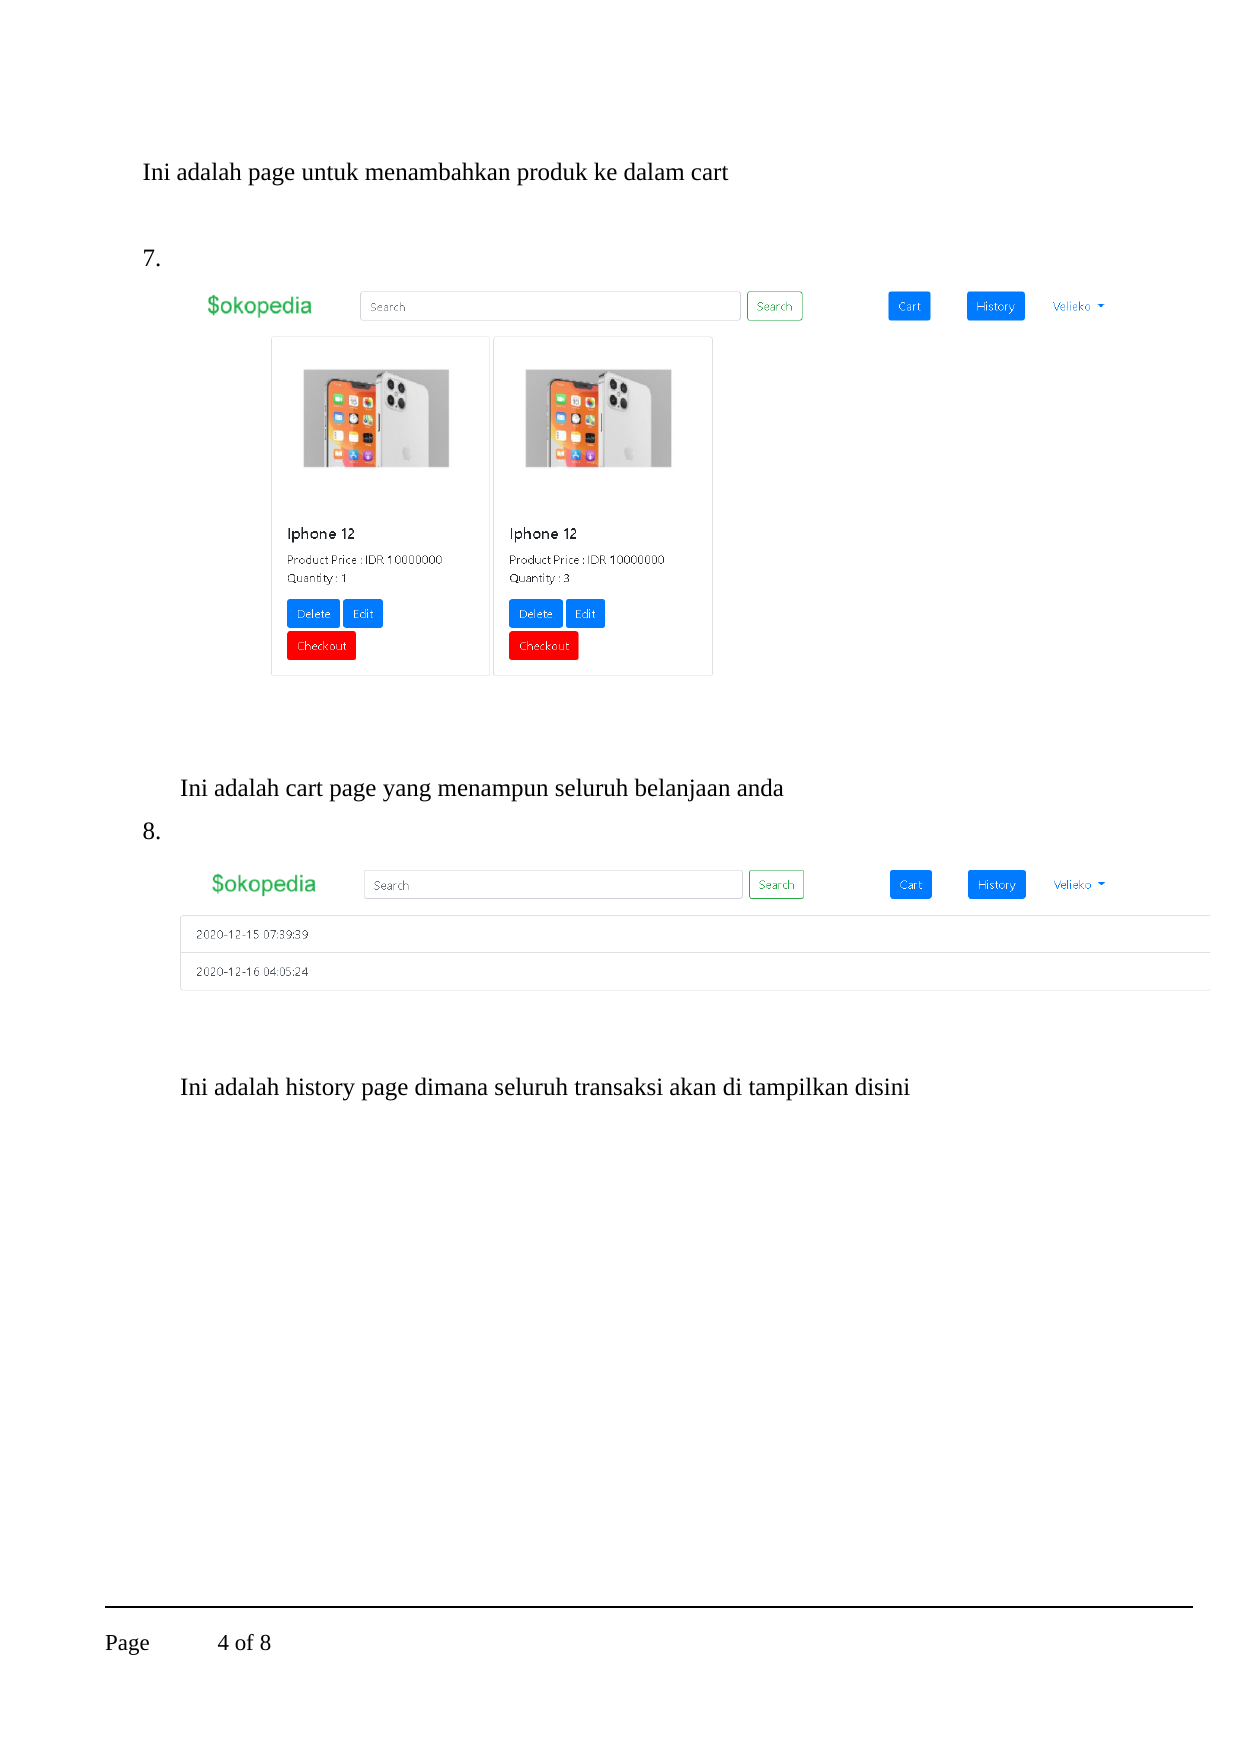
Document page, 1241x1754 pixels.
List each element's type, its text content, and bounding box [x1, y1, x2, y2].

picture [180, 286, 1211, 759]
list Ini adalah history page dimana seluruh transaksi akan di tampilkan disini [180, 1072, 1135, 1101]
picture [180, 859, 1211, 1058]
text Ini adalah page untuk menambahkan produk ke dalam cart [142, 157, 1135, 185]
list Ini adalah cart page yang menampun seluruh belanjaan anda [180, 773, 1135, 802]
